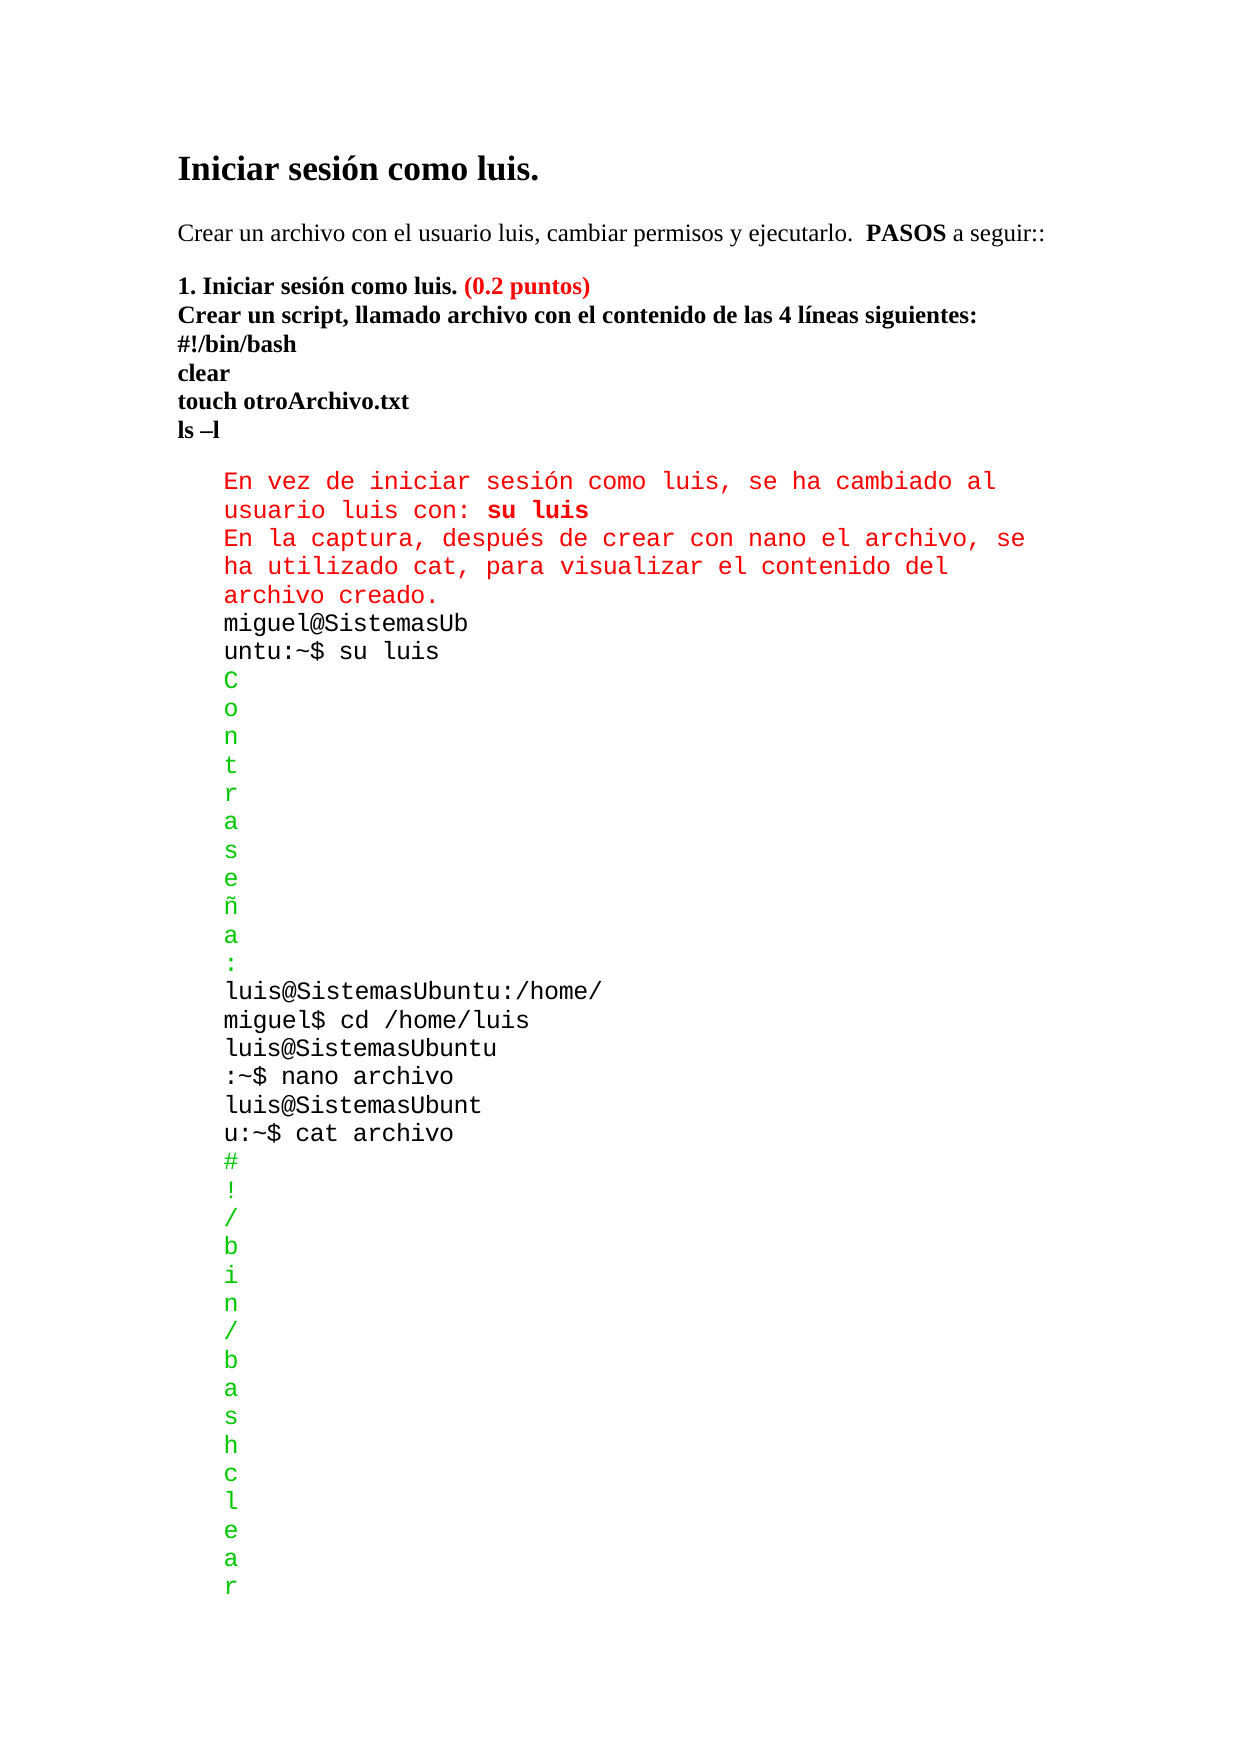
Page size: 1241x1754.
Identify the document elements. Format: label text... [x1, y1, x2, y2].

text Crear un archivo con el usuario luis, cambiar permisos y ejecutarlo. PASOS a seguir:: [177, 218, 1063, 246]
text luis@SistemasUbuntu:/home/miguel$ cd /home/luis [223, 979, 659, 1036]
text 1. Iniciar sesión como luis. (0.2 puntos) Crear un script, llamado archivo con el contenido de las 4 líneas siguientes: #!/bin/bash clear touch otroArchivo.txt ls –l [177, 271, 1063, 444]
text luis@SistemasUbuntu:~$ nano archivo [223, 1036, 509, 1092]
text En vez de iniciar sesión como luis, se ha cambiado al usuario luis con: su luis [223, 469, 1059, 526]
text En la captura, después de crear con nano el archivo, se ha utilizado cat, para visualizar el contenido del archivo creado. [223, 526, 1046, 611]
text Iniciar sesión como luis. [177, 148, 1063, 188]
text miguel@SistemasUbuntu:~$ su luis [223, 611, 471, 667]
text luis@SistemasUbuntu:~$ cat archivo [223, 1092, 496, 1149]
